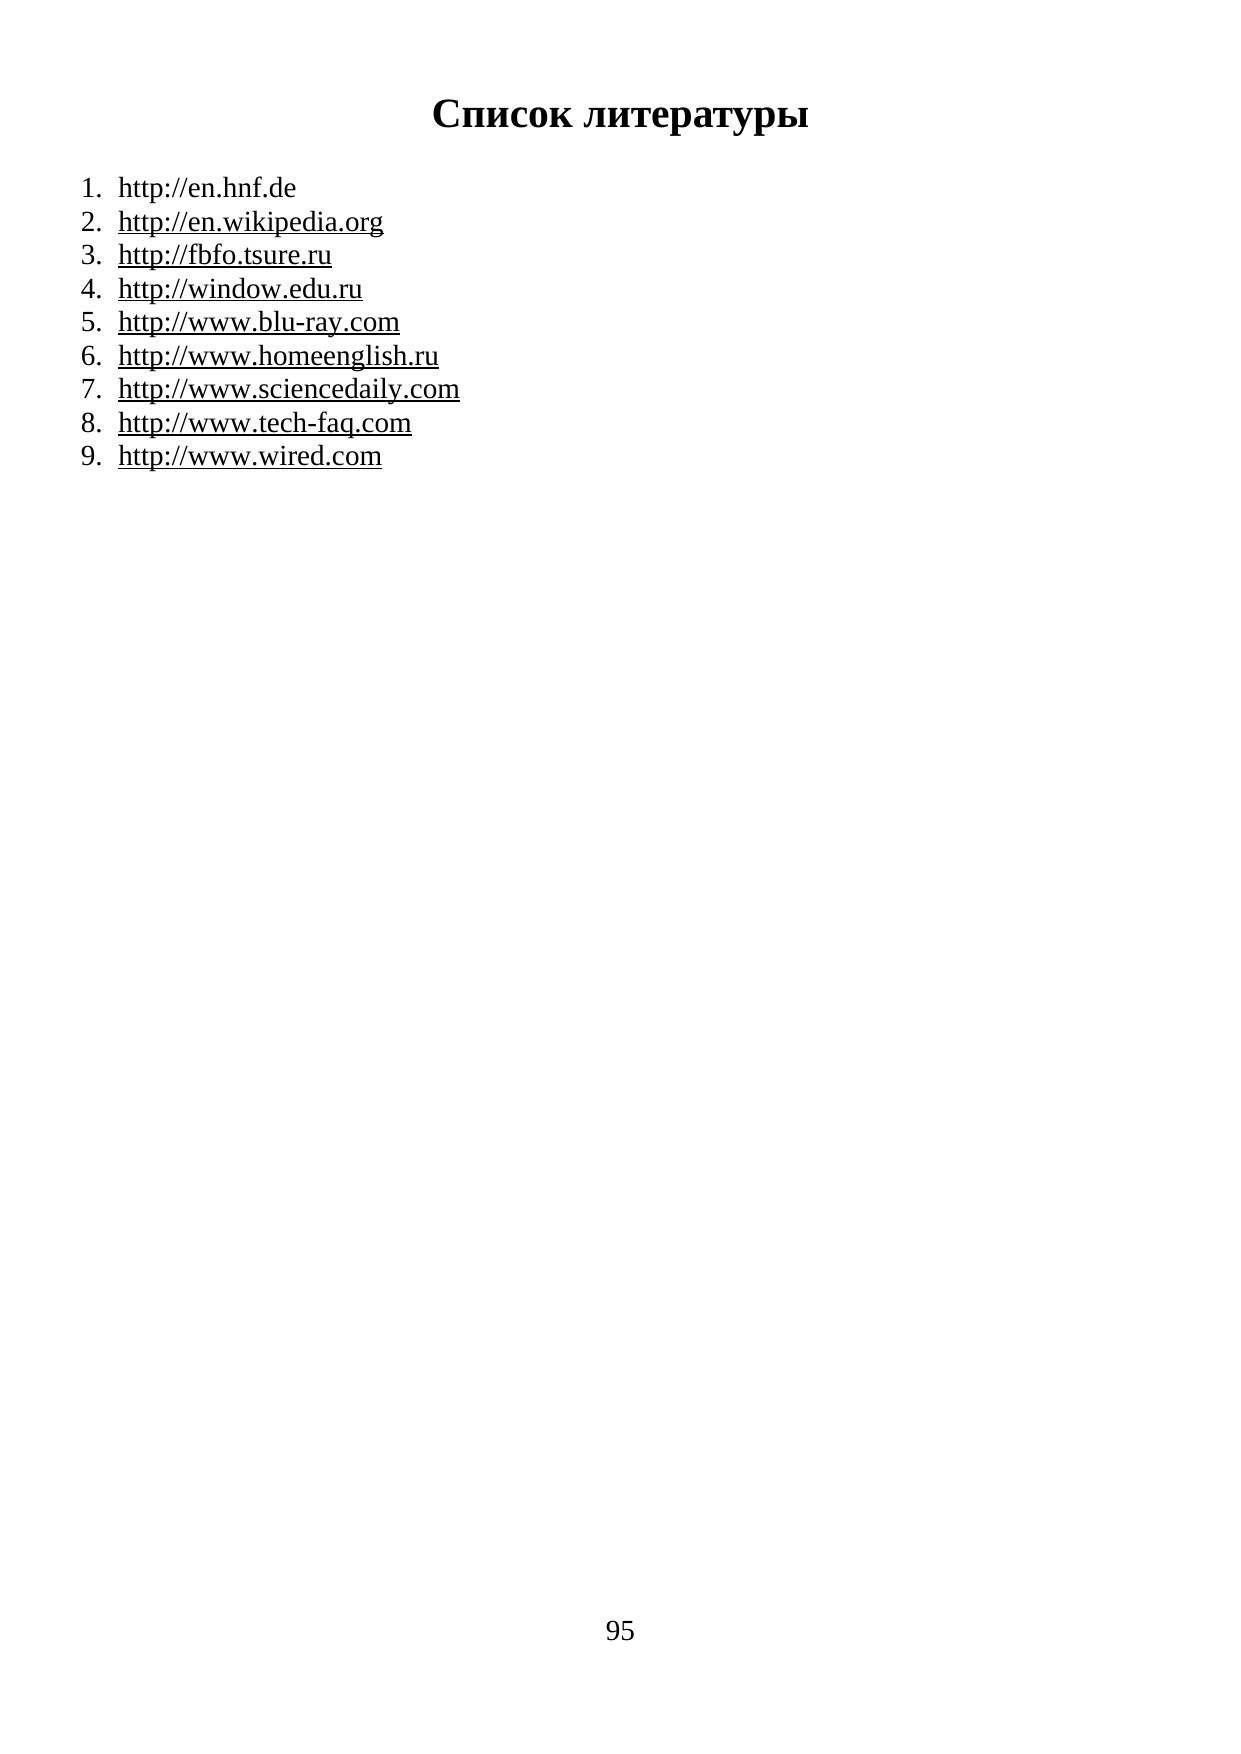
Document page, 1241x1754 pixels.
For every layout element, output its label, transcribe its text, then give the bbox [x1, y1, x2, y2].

list http://en.wikipedia.org [81, 204, 1122, 237]
subtitle Список литературы [118, 89, 1122, 137]
list http://www.wired.com [81, 438, 1122, 472]
list http://www.sciencedaily.com [81, 371, 1122, 405]
list http://www.homeenglish.ru [81, 338, 1122, 371]
list http://www.blu-ray.com [81, 304, 1122, 338]
list http://www.tech-faq.com [81, 405, 1122, 438]
list http://window.edu.ru [81, 271, 1122, 304]
list http://fbfo.tsure.ru [81, 237, 1122, 271]
list http://en.hnf.de [81, 170, 1122, 204]
